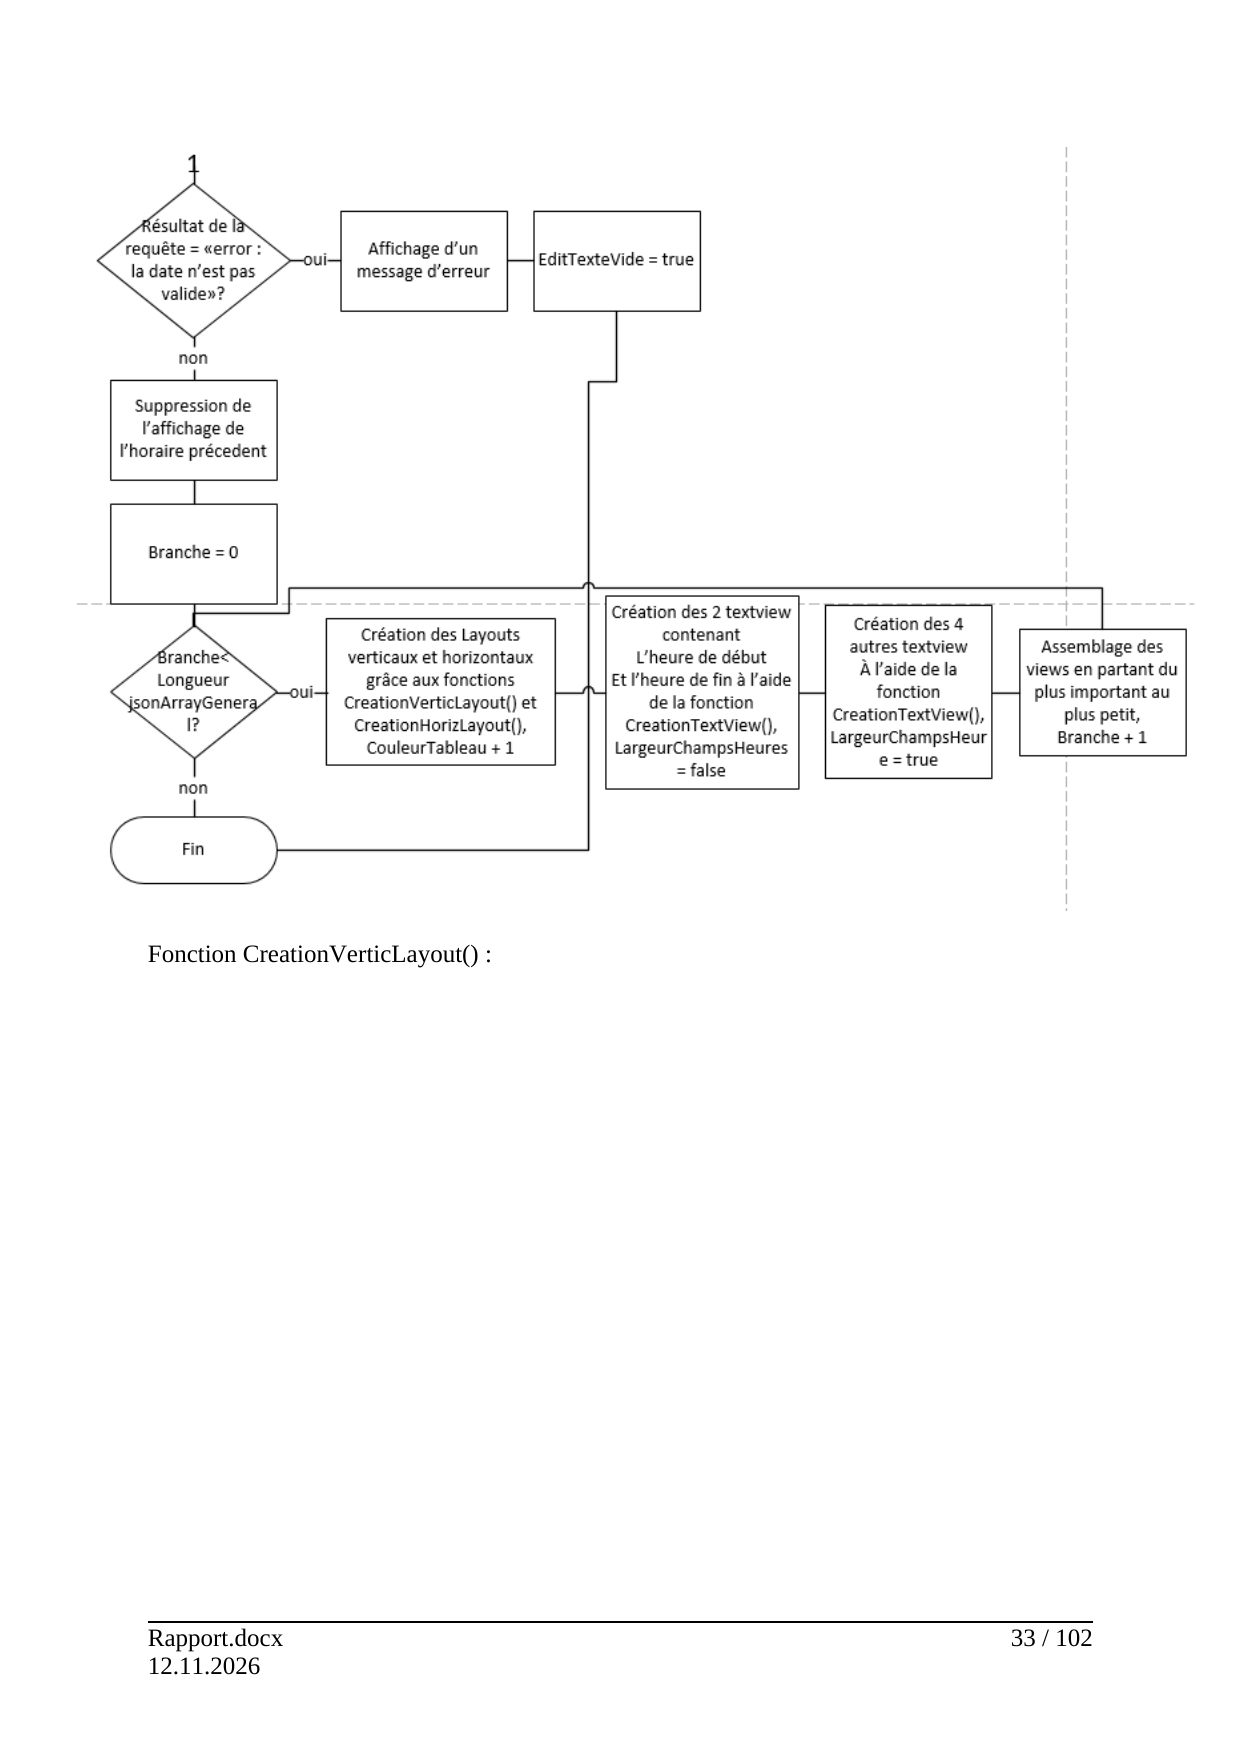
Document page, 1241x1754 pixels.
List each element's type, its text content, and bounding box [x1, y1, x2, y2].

text Fonction CreationVerticLayout() : [148, 939, 1093, 968]
picture [73, 147, 1195, 911]
